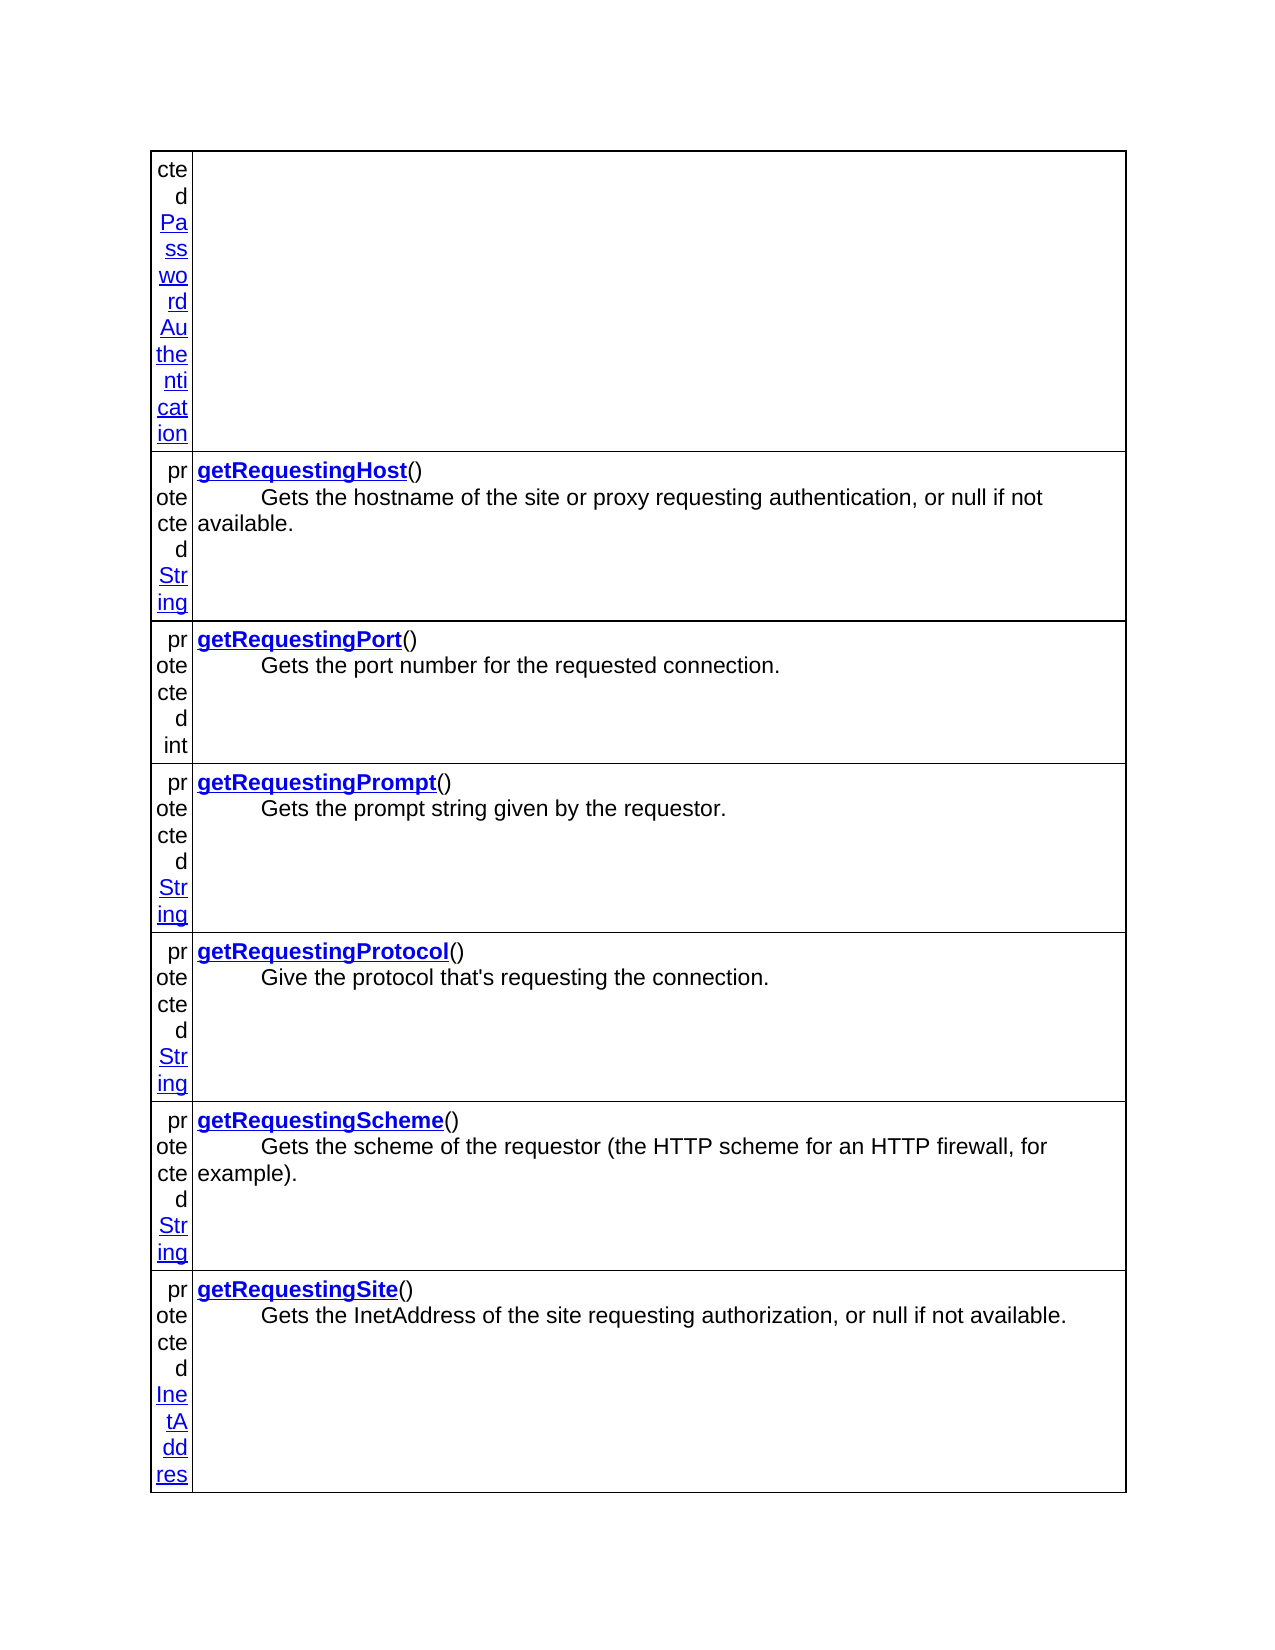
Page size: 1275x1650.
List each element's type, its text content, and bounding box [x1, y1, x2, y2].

table_cell getRequestingHost() Gets the hostname of the site or proxy requesting authentication, or null if not available. [193, 452, 1125, 620]
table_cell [193, 1271, 1125, 1492]
table_cell getRequestingPrompt() Gets the prompt string given by the requestor. [193, 764, 1125, 932]
table_cell getRequestingScheme() Gets the scheme of the requestor (the HTTP scheme for an HTTP firewall, for example). [193, 1102, 1125, 1270]
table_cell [152, 152, 192, 451]
table_cell protected String [152, 764, 192, 932]
table_cell getRequestingProtocol() Give the protocol that's requesting the connection. [193, 933, 1125, 1101]
table_cell protected String [152, 452, 192, 620]
table_cell protected String [152, 1102, 192, 1270]
table_cell protected int [152, 622, 192, 763]
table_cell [152, 1271, 192, 1492]
table_cell getRequestingPort() Gets the port number for the requested connection. [193, 622, 1125, 763]
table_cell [193, 152, 1125, 451]
table_cell protected String [152, 933, 192, 1101]
